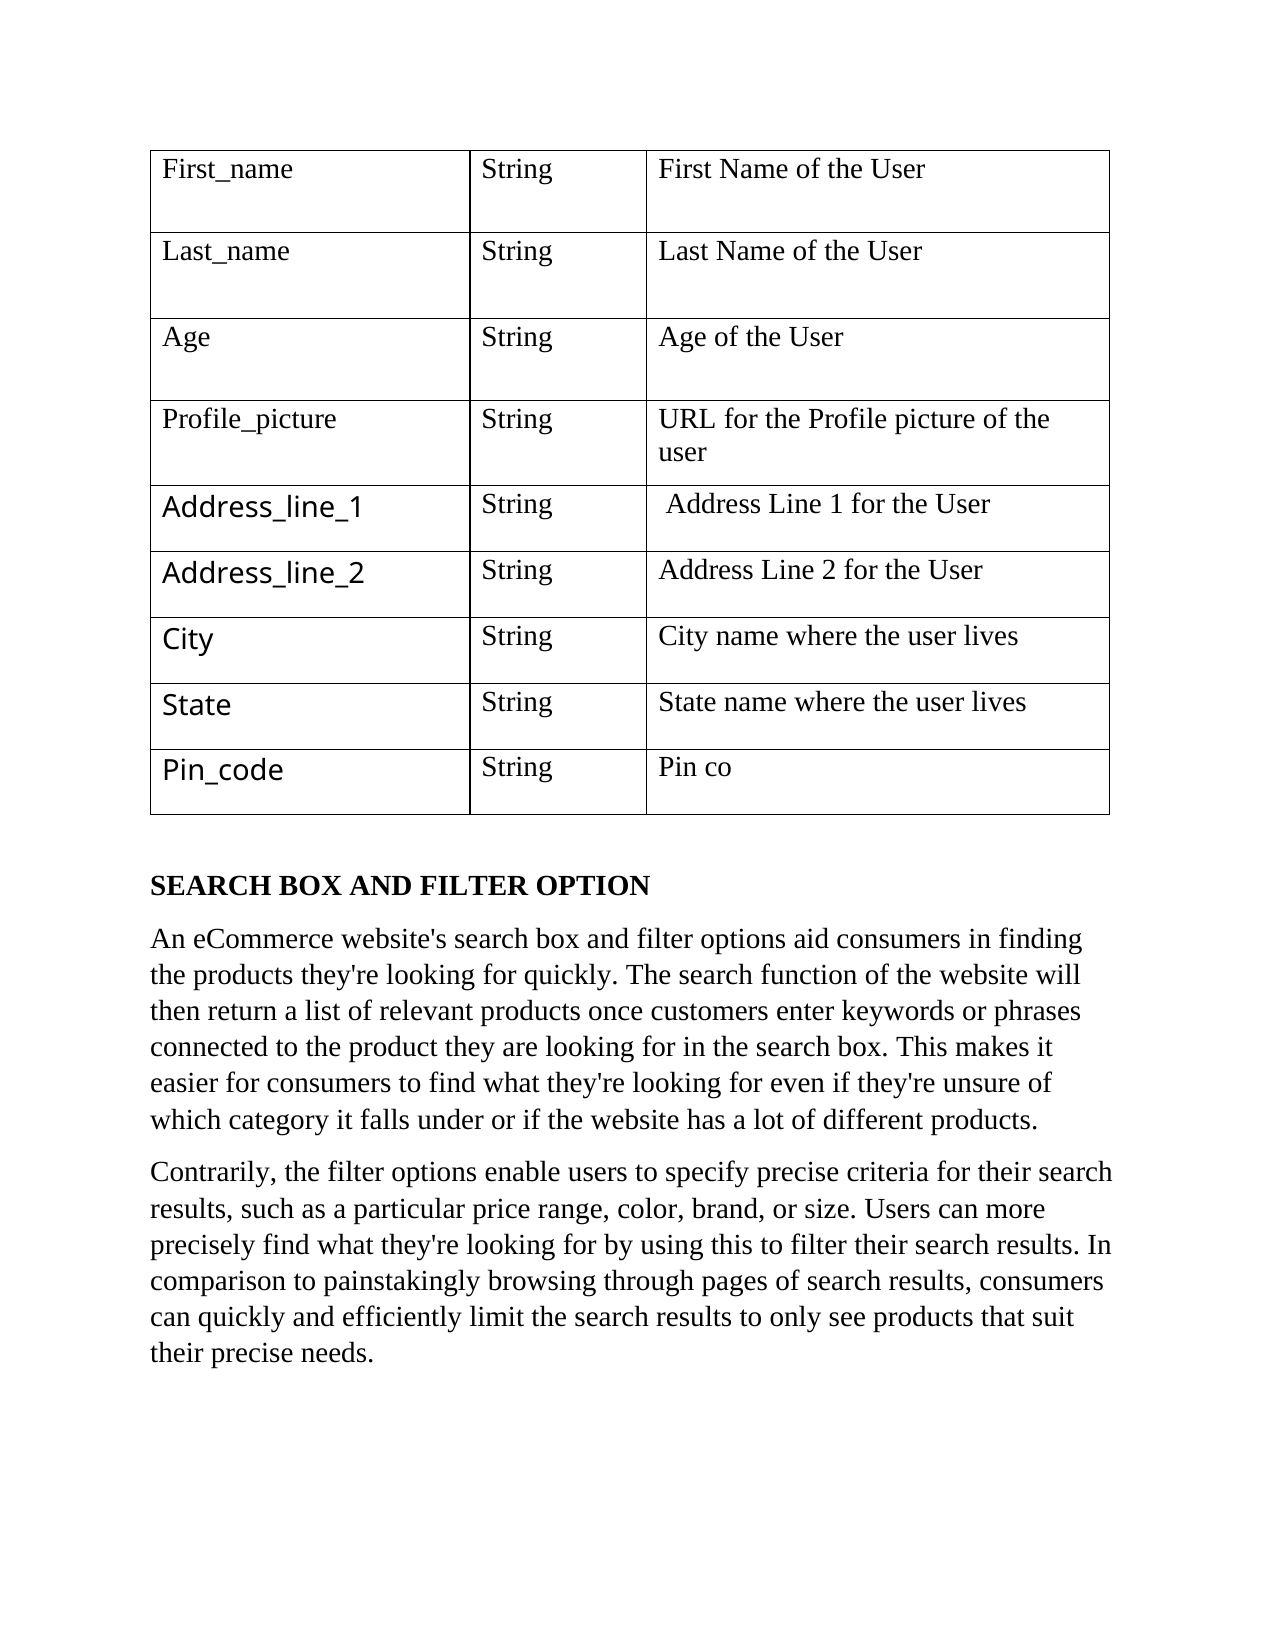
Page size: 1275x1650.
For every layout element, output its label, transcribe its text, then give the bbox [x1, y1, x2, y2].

table_cell String [471, 486, 646, 551]
table_cell Last_name [151, 233, 469, 318]
table_cell Last Name of the User [647, 233, 1109, 318]
table_cell Age of the User [647, 319, 1109, 400]
table_cell First_name [151, 151, 469, 232]
table_cell String [471, 151, 646, 232]
table_cell Pin_code [151, 750, 469, 814]
table_cell Age [151, 319, 469, 400]
table_cell String [471, 618, 646, 683]
table_cell Address Line 2 for the User [647, 552, 1109, 617]
table_cell URL for the Profile picture of the user [647, 401, 1109, 485]
table_cell Address Line 1 for the User [647, 486, 1109, 551]
table_cell City [151, 618, 469, 683]
table_cell City name where the user lives [647, 618, 1109, 683]
table_cell String [471, 684, 646, 748]
table_cell String [471, 552, 646, 617]
table_cell First Name of the User [647, 151, 1109, 232]
table_cell Address_line_1 [151, 486, 469, 551]
text SEARCH BOX AND FILTER OPTION [150, 868, 1125, 902]
table_cell Pin co [647, 750, 1109, 814]
table_cell String [471, 233, 646, 318]
table_cell Profile_picture [151, 401, 469, 485]
table_cell State [151, 684, 469, 748]
text Contrarily, the filter options enable users to specify precise criteria for their search results, such as a particular price range, color, brand, or size. Users can more precisely find what they're looking for by using this to filter their search results. In comparison to painstakingly browsing through pages of search results, consumers can quickly and efficiently limit the search results to only see products that suit their precise needs. [150, 1154, 1125, 1369]
table_cell String [471, 750, 646, 814]
table_cell Address_line_2 [151, 552, 469, 617]
text An eCommerce website's search box and filter options aid consumers in finding the products they're looking for quickly. The search function of the website will then return a list of relevant products once customers enter keywords or phrases connected to the product they are looking for in the search box. This makes it easier for consumers to find what they're looking for even if they're unsure of which category it falls under or if the website has a lot of different products. [150, 921, 1125, 1135]
table_cell String [471, 319, 646, 400]
table_cell State name where the user lives [647, 684, 1109, 748]
table_cell String [471, 401, 646, 485]
